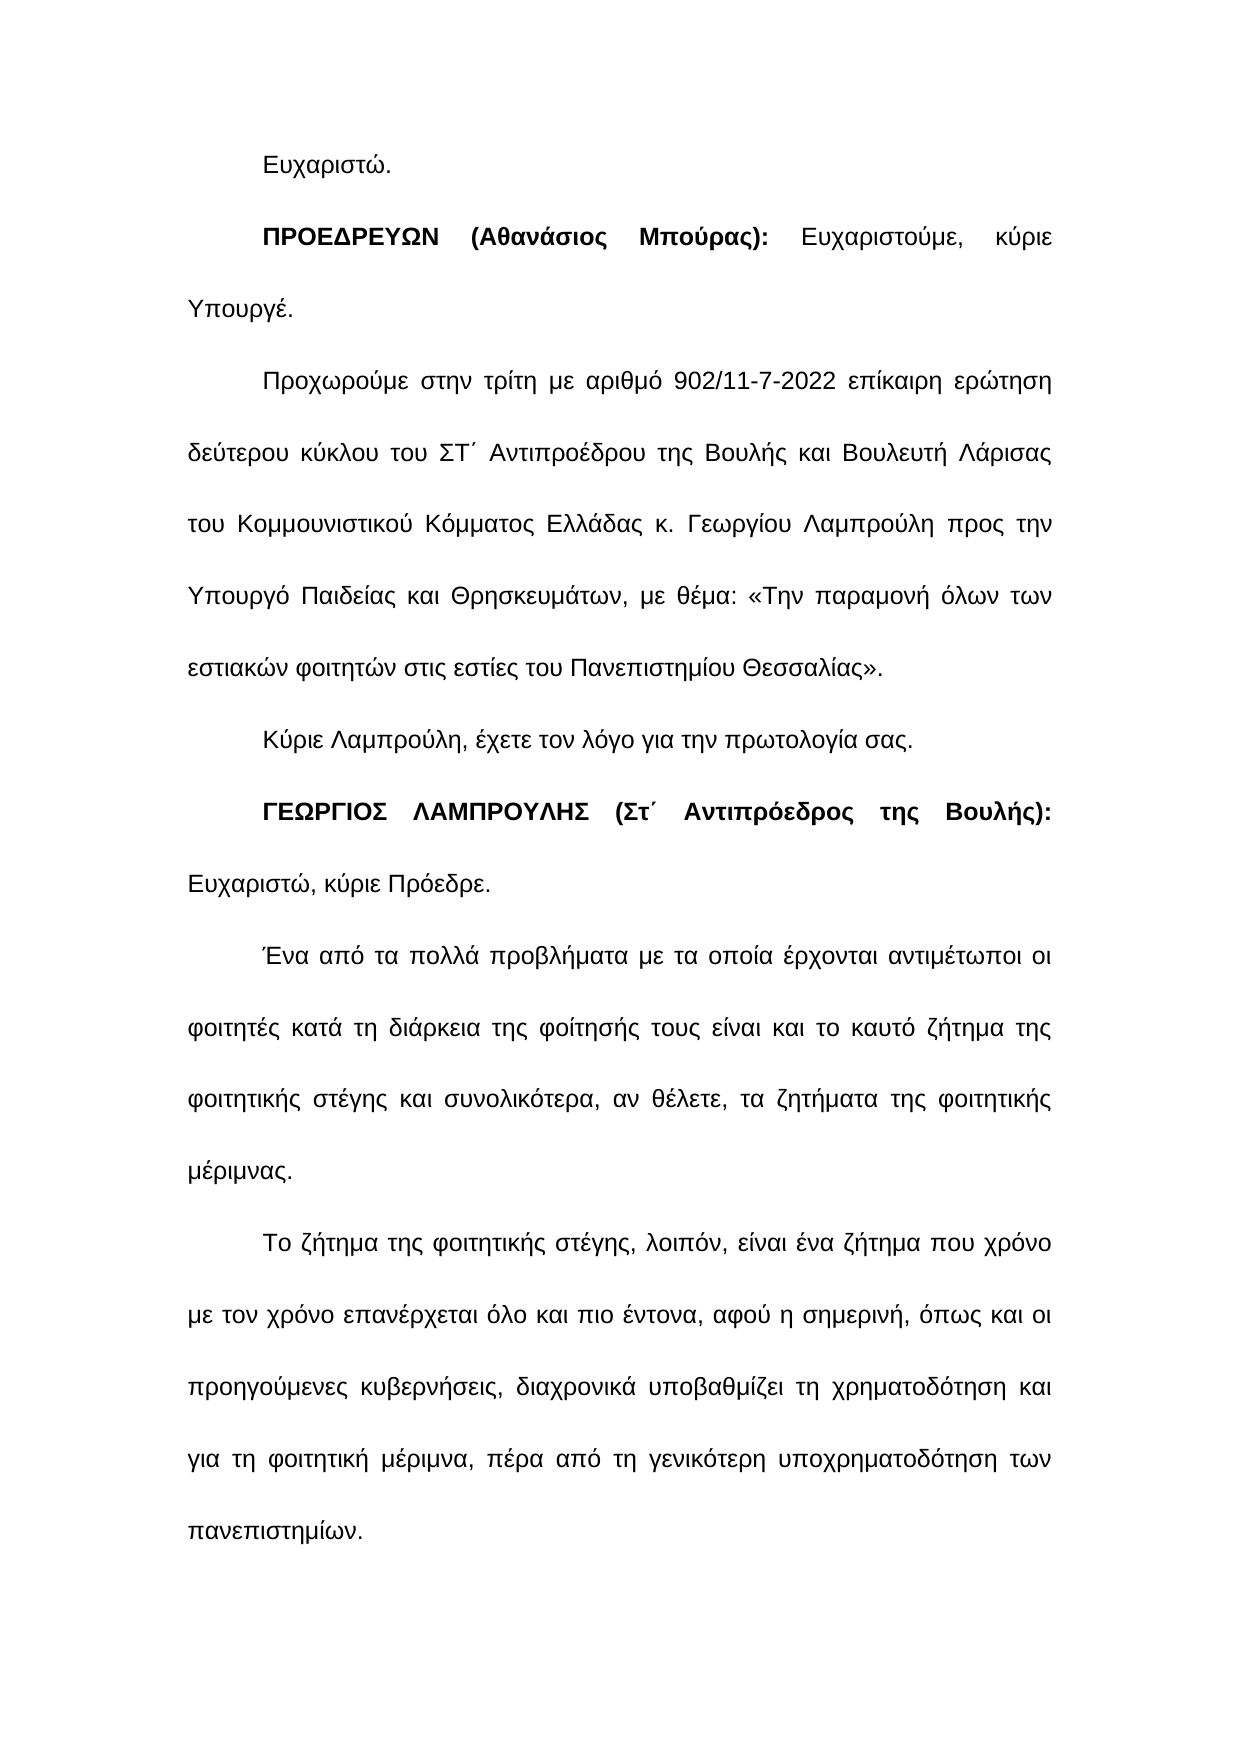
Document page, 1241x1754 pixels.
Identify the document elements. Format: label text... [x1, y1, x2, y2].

text Το ζήτημα της φοιτητικής στέγης, λοιπόν, είναι ένα ζήτημα που χρόνο με τον χρόνο επανέρχεται όλο και πιο έντονα, αφού η σημερινή, όπως και οι προηγούμενες κυβερνήσεις, διαχρονικά υποβαθμίζει τη χρηματοδότηση και για τη φοιτητική μέριμνα, πέρα από τη γενικότερη υποχρηματοδότηση των πανεπιστημίων. [187, 1228, 1053, 1544]
text Προχωρούμε στην τρίτη με αριθμό 902/11-7-2022 επίκαιρη ερώτηση δεύτερου κύκλου του ΣΤ΄ Αντιπροέδρου της Βουλής και Βουλευτή Λάρισας του Κομμουνιστικού Κόμματος Ελλάδας κ. Γεωργίου Λαμπρούλη προς την Υπουργό Παιδείας και Θρησκευμάτων, με θέμα: «Την παραμονή όλων των εστιακών φοιτητών στις εστίες του Πανεπιστημίου Θεσσαλίας». [187, 366, 1053, 682]
text Ευχαριστώ. [187, 150, 1053, 179]
text ΠΡΟΕΔΡΕΥΩΝ (Αθανάσιος Μπούρας): Ευχαριστούμε, κύριε Υπουργέ. [187, 222, 1053, 322]
text Ένα από τα πολλά προβλήματα με τα οποία έρχονται αντιμέτωποι οι φοιτητές κατά τη διάρκεια της φοίτησής τους είναι και το καυτό ζήτημα της φοιτητικής στέγης και συνολικότερα, αν θέλετε, τα ζητήματα της φοιτητικής μέριμνας. [187, 941, 1053, 1185]
text ΓΕΩΡΓΙΟΣ ΛΑΜΠΡΟΥΛΗΣ (Στ΄ Αντιπρόεδρος της Βουλής): Ευχαριστώ, κύριε Πρόεδρε. [187, 797, 1053, 897]
text Κύριε Λαμπρούλη, έχετε τον λόγο για την πρωτολογία σας. [187, 725, 1053, 754]
